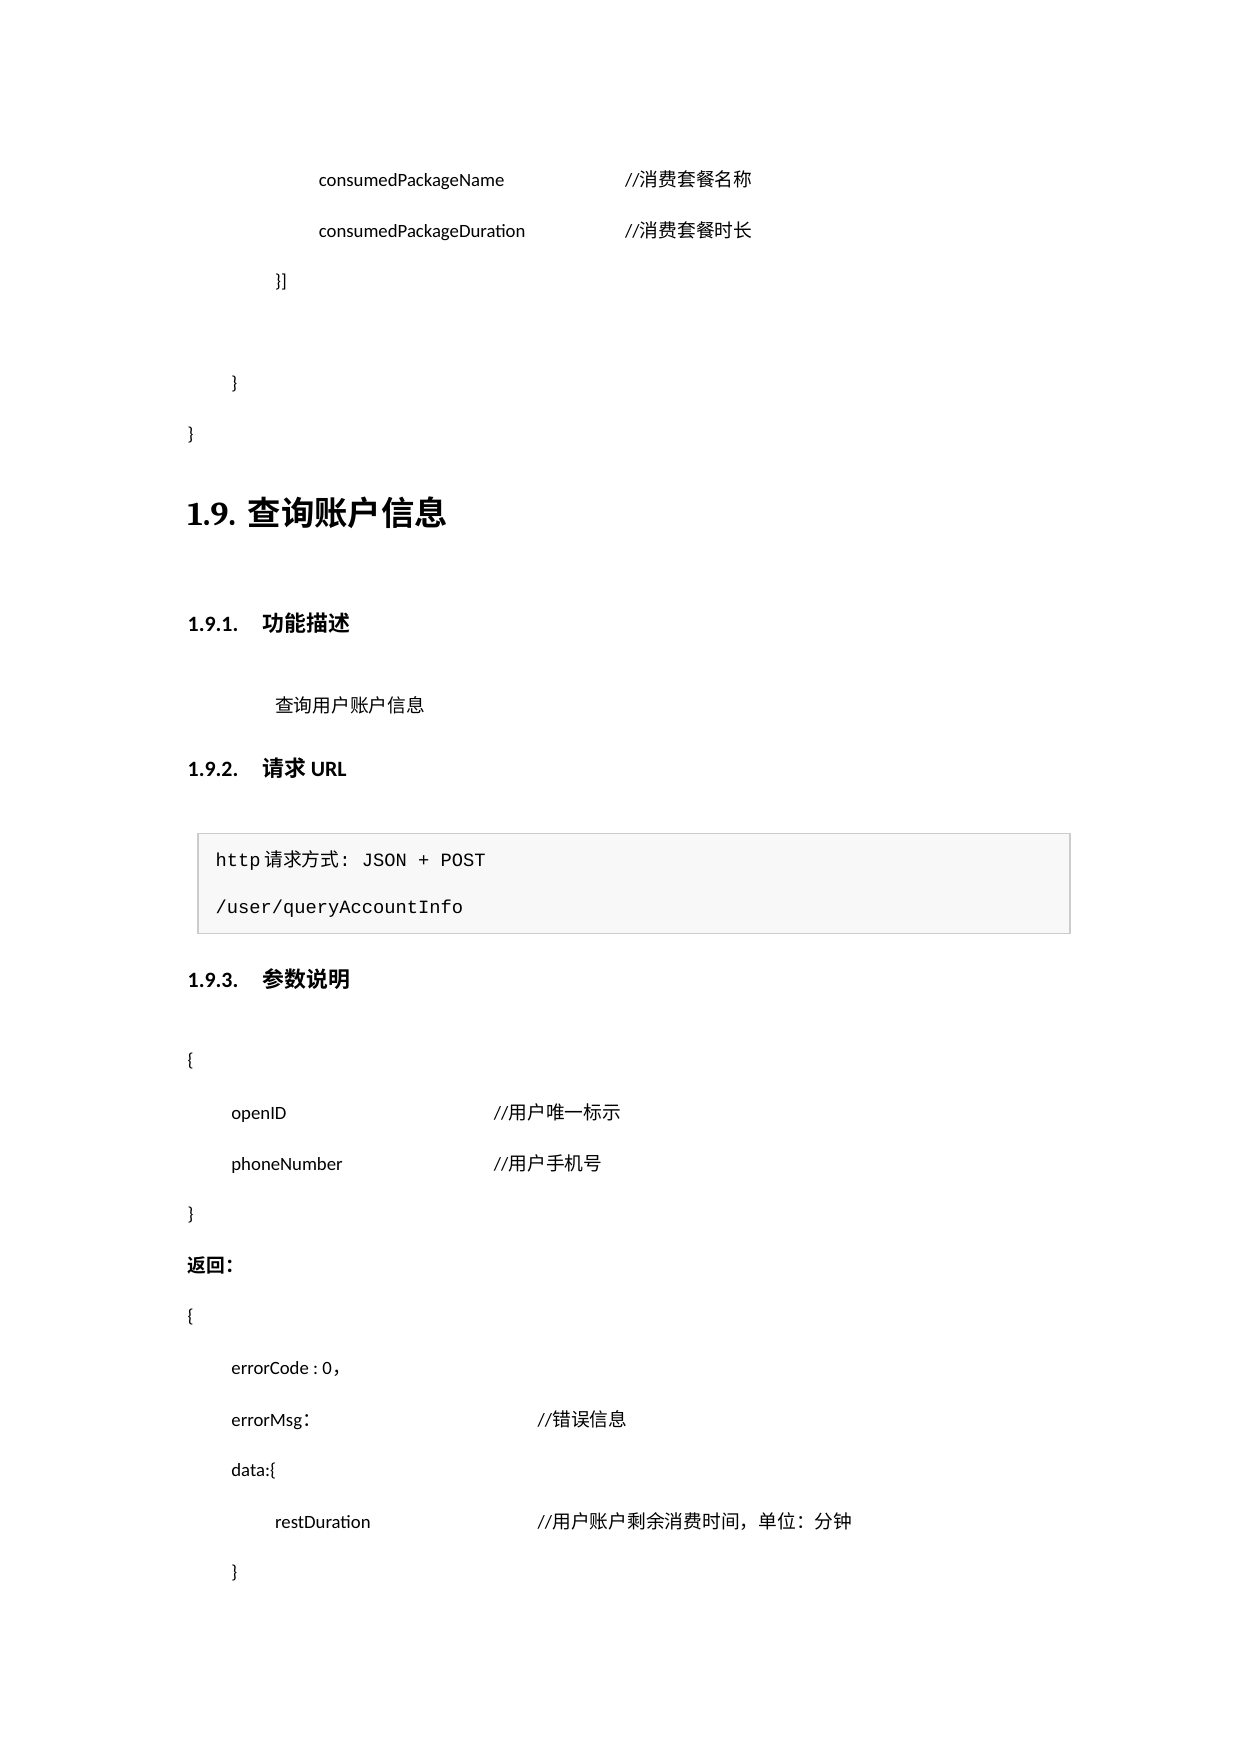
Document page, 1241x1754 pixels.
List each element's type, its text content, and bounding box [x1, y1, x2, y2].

subtitle 请求URL [187, 750, 1053, 783]
subtitle 功能描述 [187, 606, 1053, 638]
text openID //用户唯一标示 [187, 1095, 1053, 1127]
subtitle 参数说明 [187, 961, 1053, 994]
text } [187, 1555, 1053, 1588]
text { [187, 1044, 1053, 1076]
text }] [231, 264, 1053, 297]
text } [187, 366, 1053, 399]
text http请求方式: JSON + POST [199, 834, 1069, 875]
text consumedPackageName //消费套餐名称 [231, 162, 1053, 194]
text errorCode : 0， [187, 1350, 1053, 1383]
text 查询用户账户信息 [231, 688, 1053, 721]
text } [187, 417, 1053, 450]
text { [187, 1299, 1053, 1332]
subtitle 查询账户信息 [187, 479, 1053, 544]
text 返回： [187, 1248, 1053, 1281]
text /user/queryAccountInfo [199, 882, 1069, 933]
text consumedPackageDuration //消费套餐时长 [231, 213, 1053, 246]
text restDuration //用户账户剩余消费时间，单位：分钟 [231, 1504, 1053, 1536]
text phoneNumber //用户手机号 [187, 1146, 1053, 1178]
text } [187, 1197, 1053, 1230]
text errorMsg： //错误信息 [187, 1402, 1053, 1434]
text data:{ [187, 1453, 1053, 1485]
